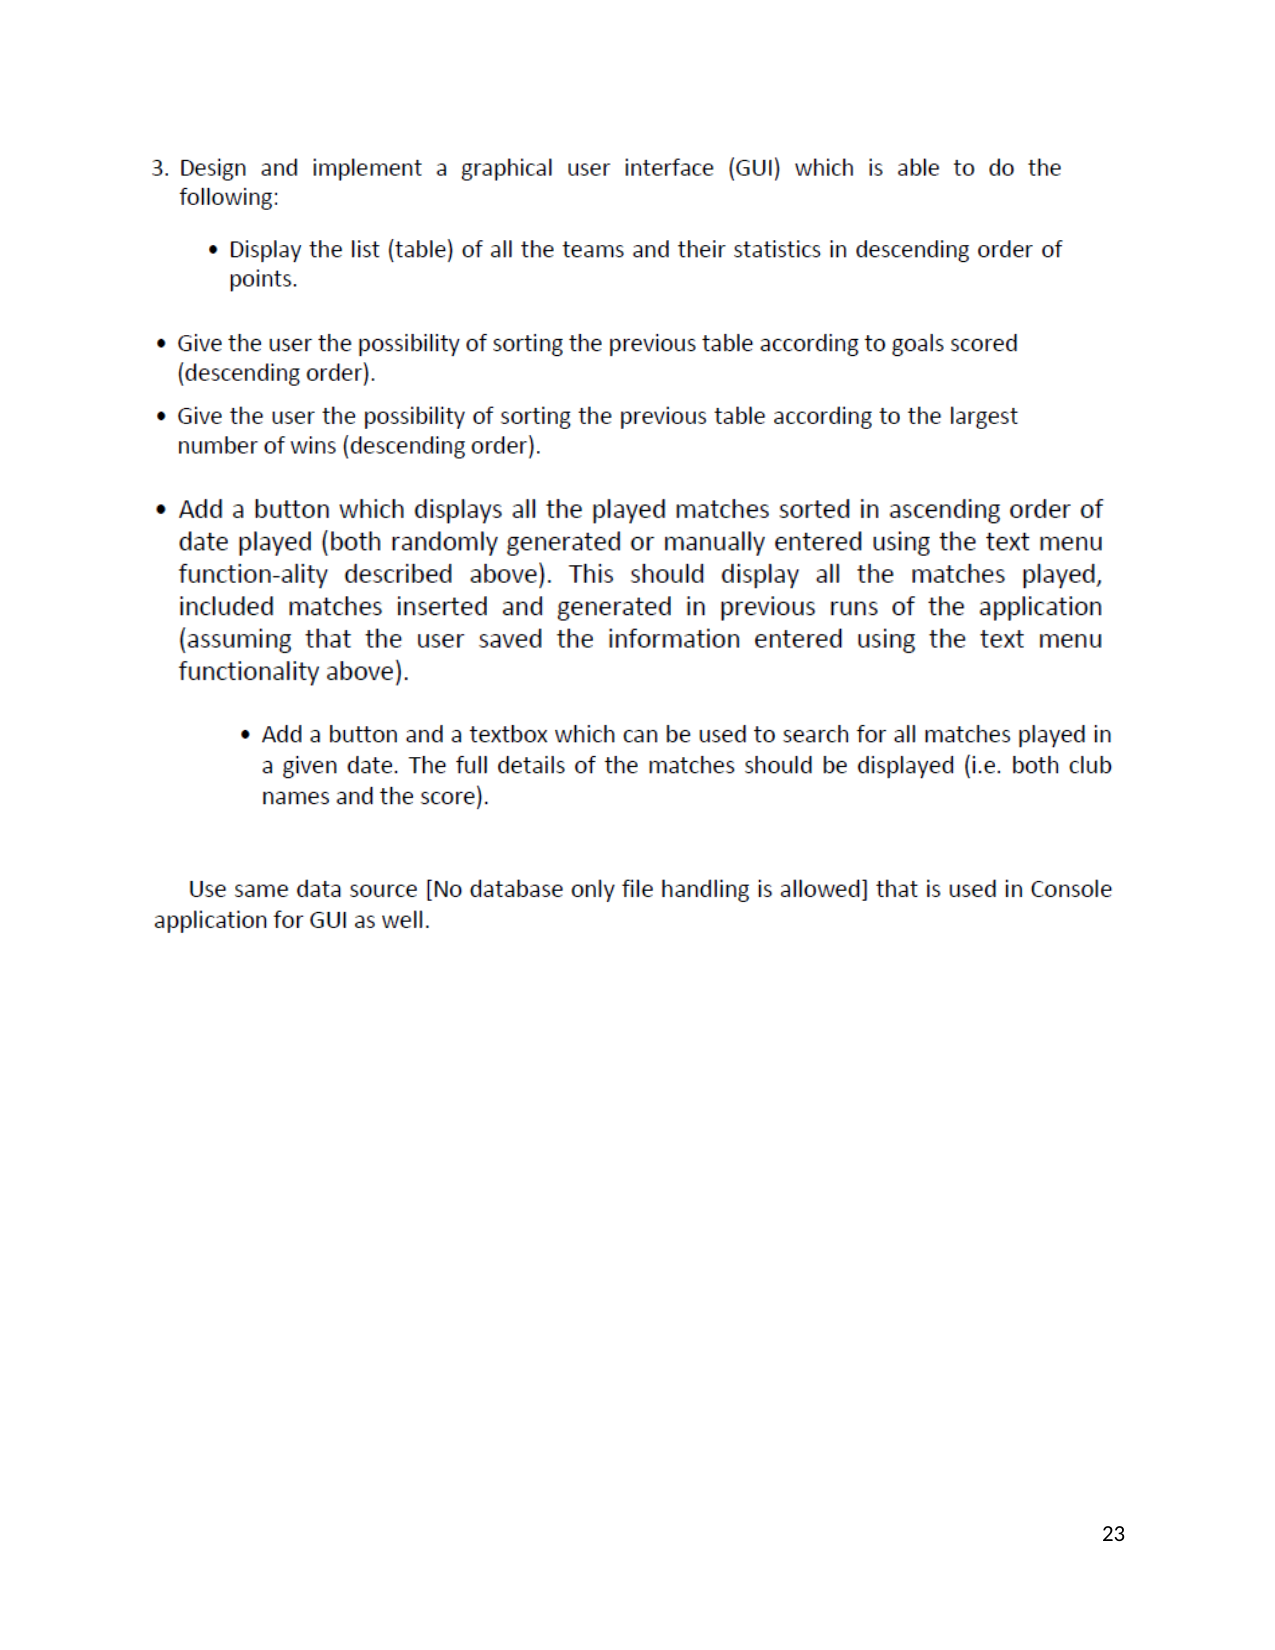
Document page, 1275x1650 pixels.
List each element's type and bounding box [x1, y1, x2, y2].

picture [150, 709, 1125, 938]
picture [150, 483, 1125, 691]
picture [150, 150, 1125, 300]
picture [150, 318, 1125, 466]
